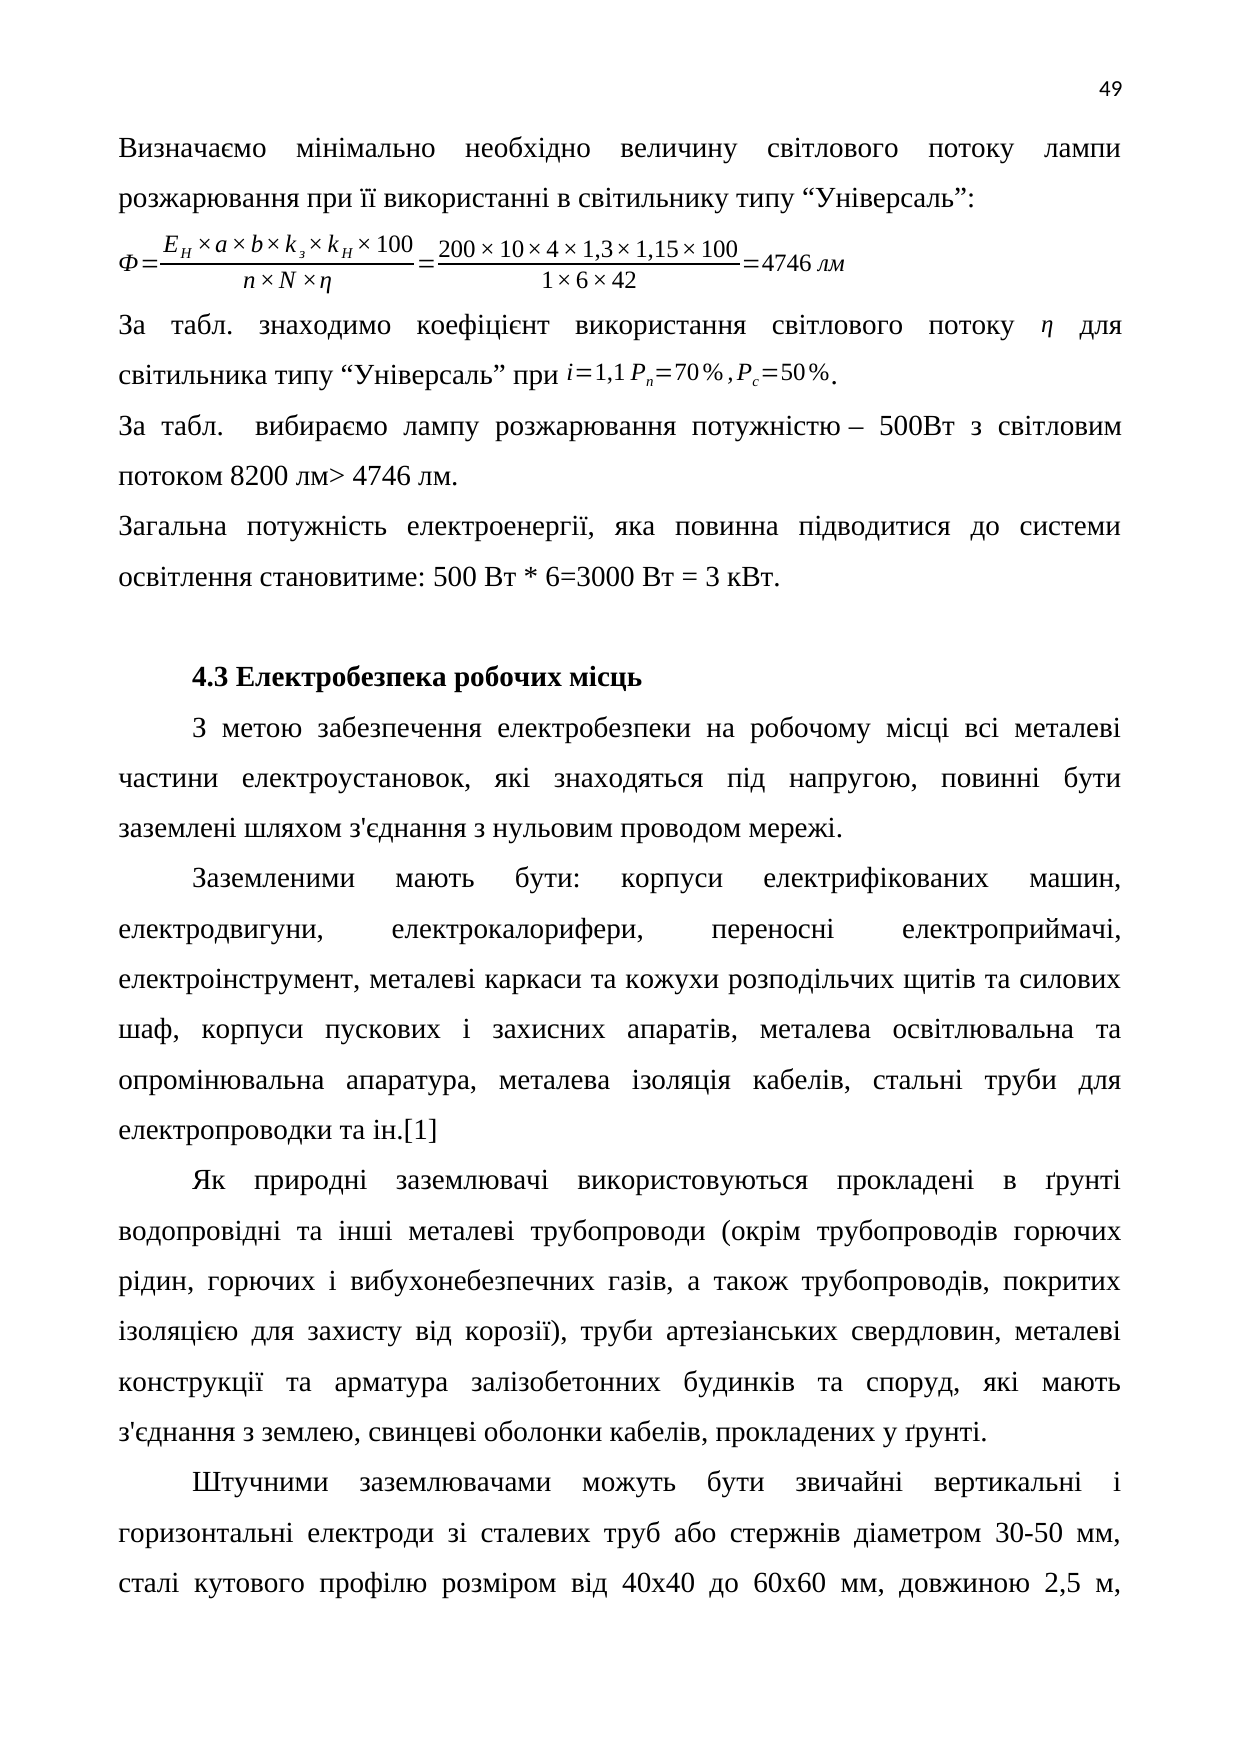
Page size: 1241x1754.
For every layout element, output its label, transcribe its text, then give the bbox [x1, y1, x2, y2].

text Як природні заземлювачі використовуються прокладені в ґрунті водопровідні та інші металеві трубопроводи (окрім трубопроводів горючих рідин, горючих і вибухонебезпечних газів, а також трубопроводів, покритих ізоляцією для захисту від корозії), труби артезіанських свердловин, металеві конструкції та арматура залізобетонних будинків та споруд, які мають з'єднання з землею, свинцеві оболонки кабелів, прокладених у ґрунті. [118, 1162, 1122, 1448]
text Визначаємо мінімально необхідно величину світлового потоку лампи розжарювання при її використанні в світильнику типу “Універсаль”: [118, 130, 1122, 214]
text За табл. вибираємо лампу розжарювання потужністю – 500Вт з світловим потоком 8200 лм> 4746 лм. [118, 408, 1122, 492]
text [118, 1464, 1122, 1598]
text 4.3 Електробезпека робочих місць [118, 659, 1122, 693]
text Загальна потужність електроенергії, яка повинна підводитися до системи освітлення становитиме: 500 Вт * 6=3000 Вт = 3 кВт. [118, 508, 1122, 592]
text За табл. знаходимо коефіцієнт використання світлового потоку для світильника типу “Універсаль” при . [118, 307, 1122, 391]
text Заземленими мають бути: корпуси електрифікованих машин, електродвигуни, електрокалорифери, переносні електроприймачі, електроінструмент, металеві каркаси та кожухи розподільчих щитів та силових шаф, корпуси пускових і захисних апаратів, металева освітлювальна та опромінювальна апаратура, металева ізоляція кабелів, стальні труби для електропроводки та ін.[1] [118, 861, 1122, 1146]
text З метою забезпечення електробезпеки на робочому місці всі металеві частини електроустановок, які знаходяться під напругою, повинні бути заземлені шляхом з'єднання з нульовим проводом мережі. [118, 710, 1122, 844]
